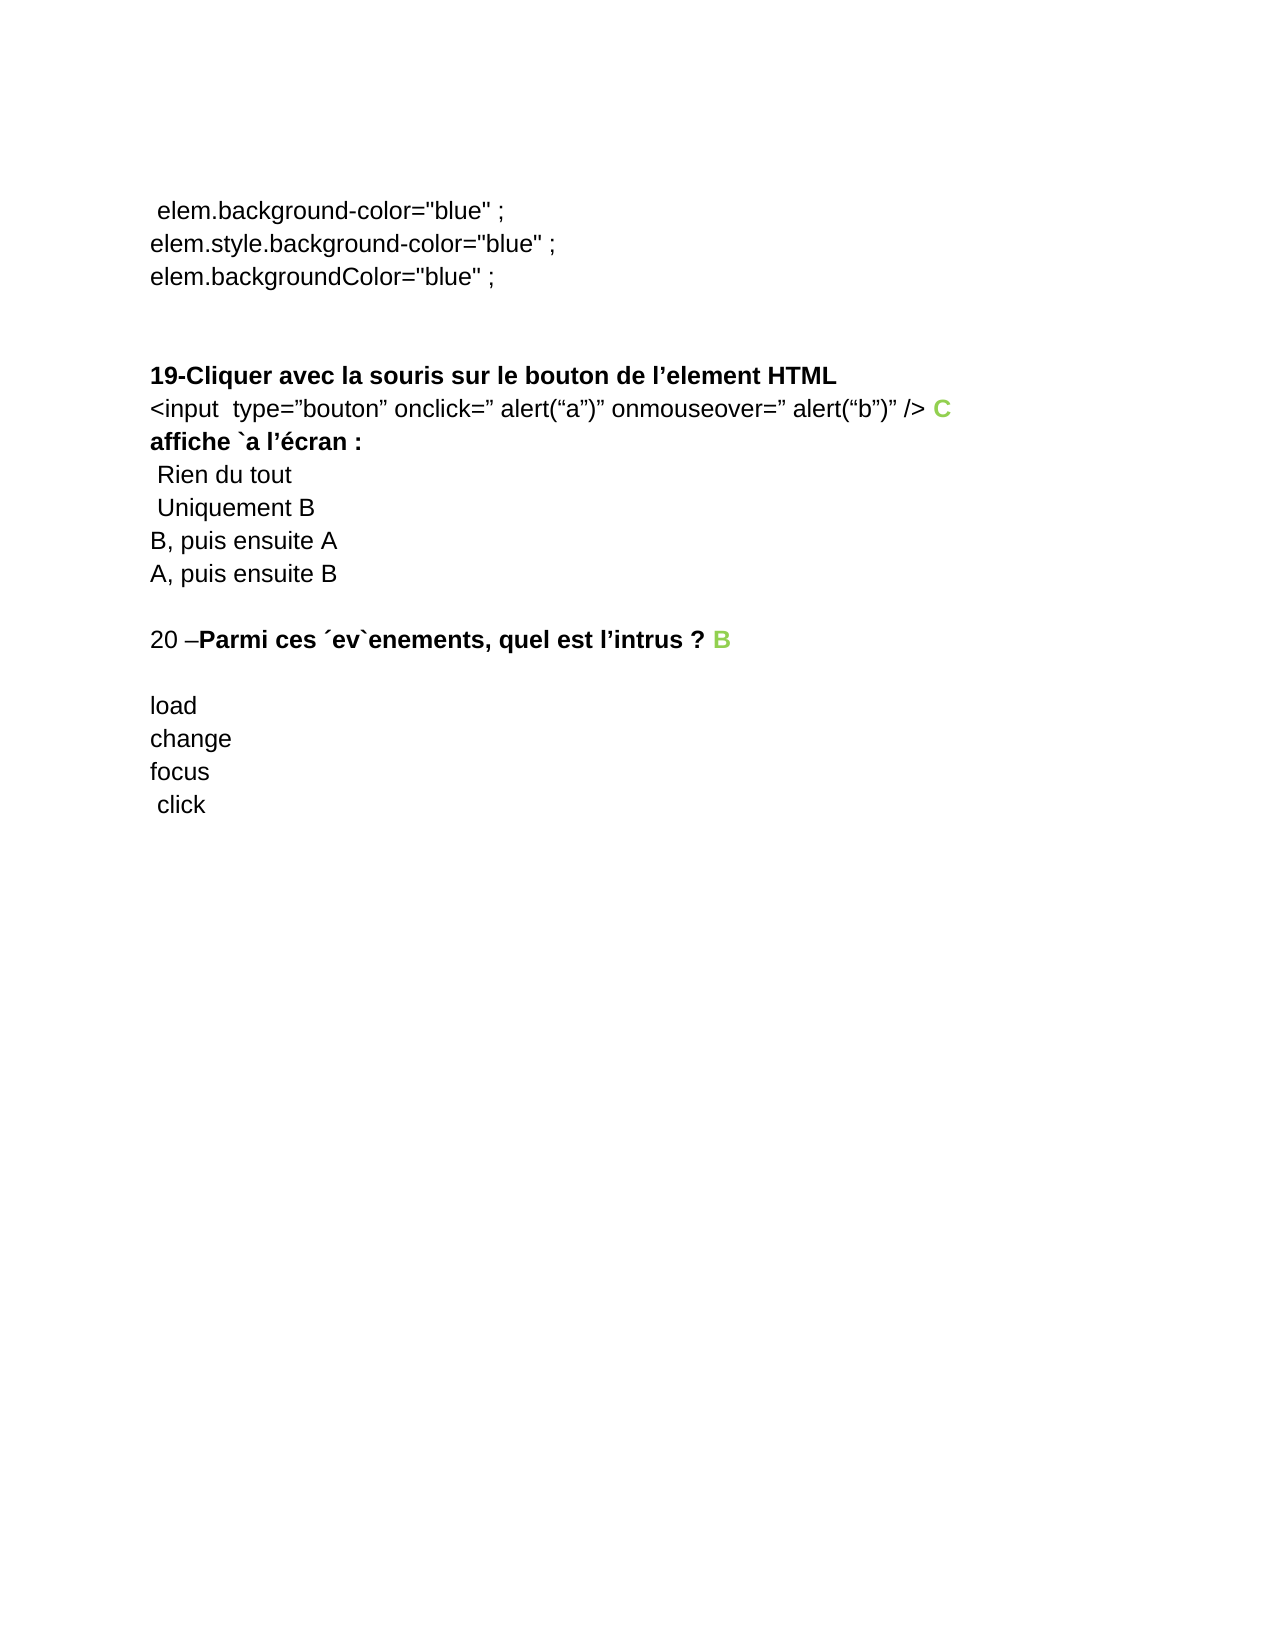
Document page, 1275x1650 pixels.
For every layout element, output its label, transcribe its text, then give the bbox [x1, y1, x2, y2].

text load [150, 691, 1125, 720]
text elem.backgroundColor="blue" ; [150, 262, 1125, 291]
text 19-Cliquer avec la souris sur le bouton de l’element HTML [150, 361, 1125, 390]
text change [150, 724, 1125, 753]
text focus [150, 757, 1125, 786]
text affiche `a l’écran : [150, 427, 1125, 456]
text <input type=”bouton” onclick=” alert(“a”)” onmouseover=” alert(“b”)” /> C [150, 394, 1125, 423]
text click [150, 790, 1125, 819]
text A, puis ensuite B [150, 559, 1125, 588]
text Uniquement B [150, 493, 1125, 522]
text B, puis ensuite A [150, 526, 1125, 555]
text elem.background-color="blue" ; [150, 196, 1125, 224]
text 20 –Parmi ces ´ev`enements, quel est l’intrus ? B [150, 625, 1125, 654]
text elem.style.background-color="blue" ; [150, 229, 1125, 258]
text Rien du tout [150, 460, 1125, 489]
